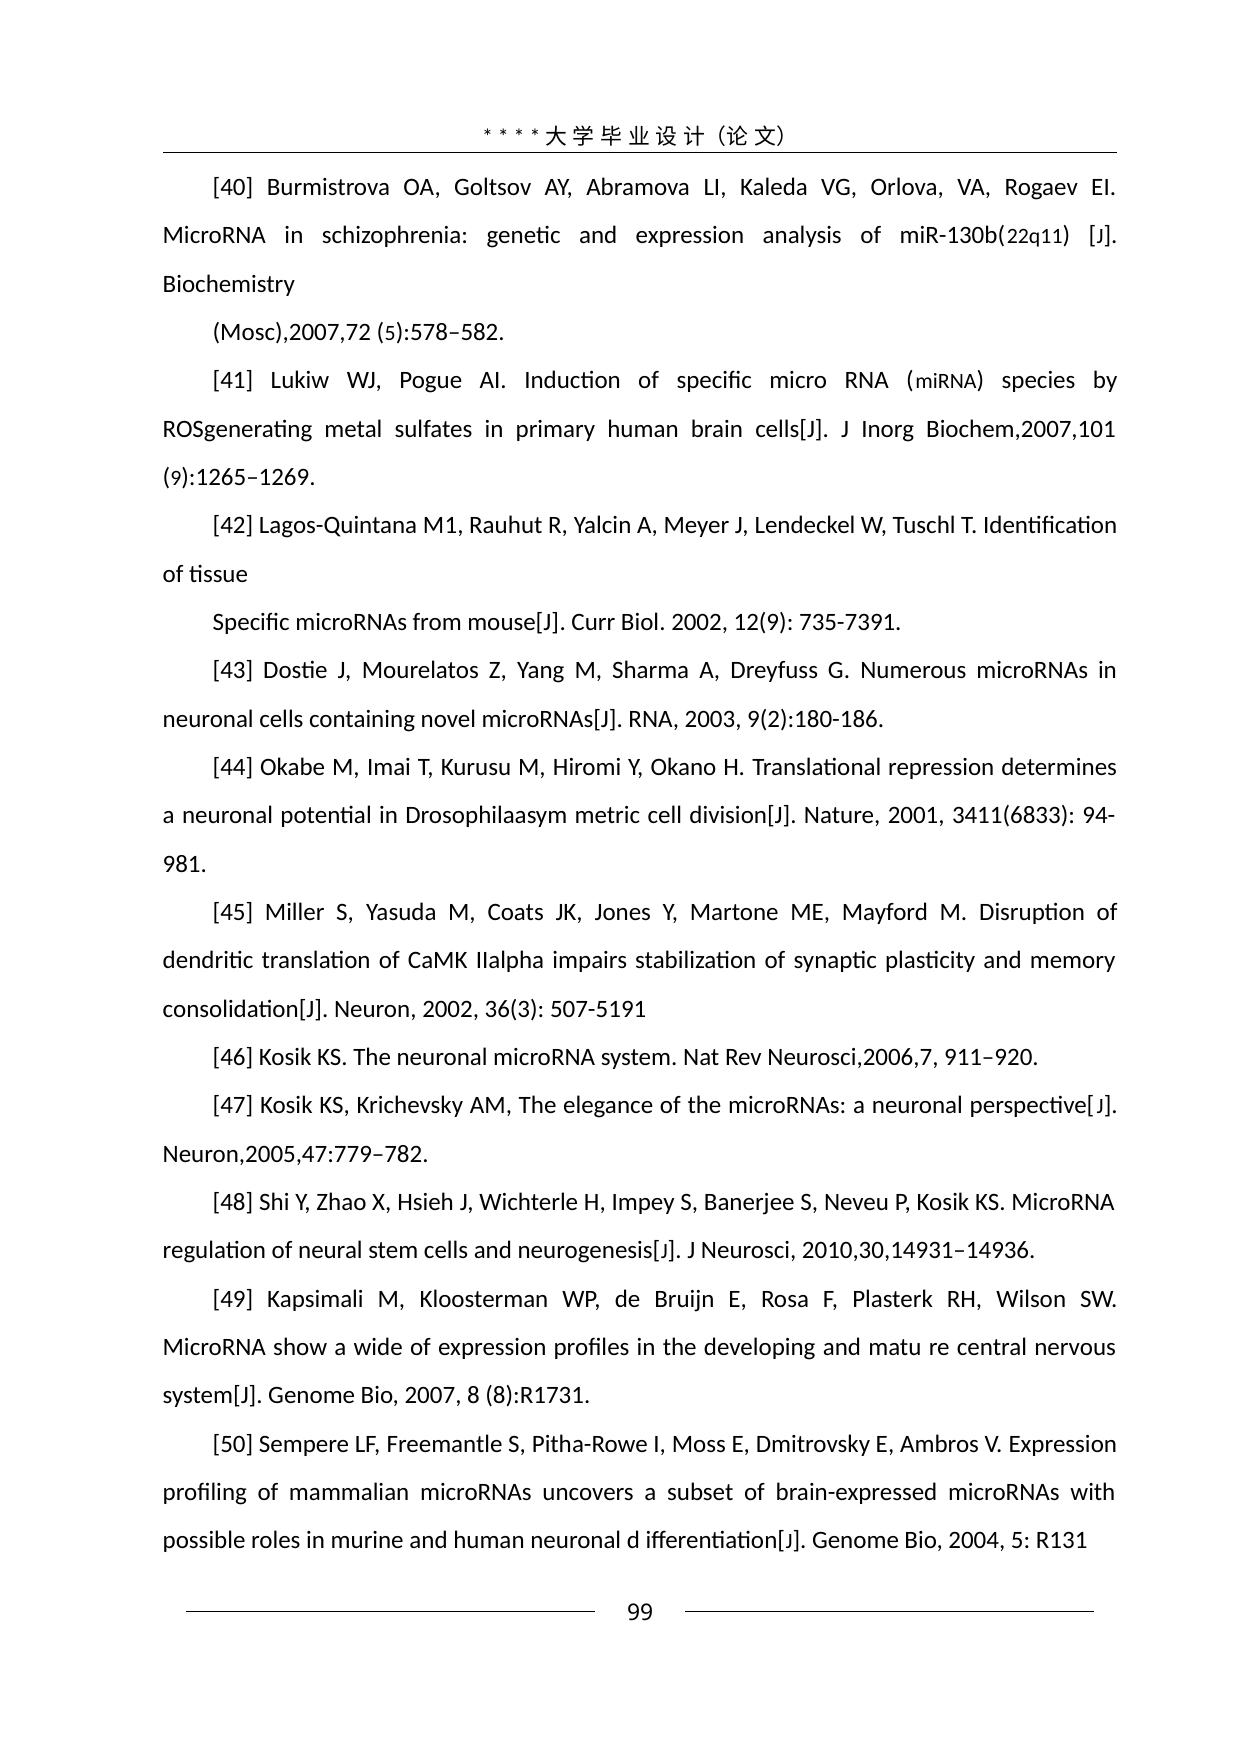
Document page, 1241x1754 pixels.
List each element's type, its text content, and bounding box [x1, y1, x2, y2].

text [46] Kosik KS. The neuronal microRNA system. Nat Rev Neurosci,2006,7, 911–920. [162, 1023, 1117, 1072]
text [43] Dostie J, Mourelatos Z, Yang M, Sharma A, Dreyfuss G. Numerous microRNAs in neuronal cells containing novel microRNAs[J]. RNA, 2003, 9(2):180-186. [162, 637, 1117, 733]
text (Mosc),2007,72 (5):578–582. [162, 298, 1117, 347]
text [40] Burmistrova OA, Goltsov AY, Abramova LI, Kaleda VG, Orlova, VA, Rogaev EI. MicroRNA in schizophrenia: genetic and expression analysis of miR-130b(22q11) [J]. Biochemistry [162, 153, 1117, 298]
text [45] Miller S, Yasuda M, Coats JK, Jones Y, Martone ME, Mayford M. Disruption of dendritic translation of CaMK IIalpha impairs stabilization of synaptic plasticity and memory consolidation[J]. Neuron, 2002, 36(3): 507-5191 [162, 878, 1117, 1023]
text [48] Shi Y, Zhao X, Hsieh J, Wichterle H, Impey S, Banerjee S, Neveu P, Kosik KS. MicroRNA regulation of neural stem cells and neurogenesis[J]. J Neurosci, 2010,30,14931–14936. [162, 1168, 1117, 1265]
text [50] Sempere LF, Freemantle S, Pitha-Rowe I, Moss E, Dmitrovsky E, Ambros V. Expression profiling of mammalian microRNAs uncovers a subset of brain-expressed microRNAs with possible roles in murine and human neuronal d ifferentiation[J]. Genome Bio, 2004, 5: R131 [162, 1410, 1117, 1555]
text [47] Kosik KS, Krichevsky AM, The elegance of the microRNAs: a neuronal perspective[J]. Neuron,2005,47:779–782. [162, 1072, 1117, 1168]
text [42] Lagos-Quintana M1, Rauhut R, Yalcin A, Meyer J, Lendeckel W, Tuschl T. Identification of tissue [162, 492, 1117, 588]
text Specific microRNAs from mouse[J]. Curr Biol. 2002, 12(9): 735-7391. [162, 588, 1117, 637]
text [49] Kapsimali M, Kloosterman WP, de Bruijn E, Rosa F, Plasterk RH, Wilson SW. MicroRNA show a wide of expression profiles in the developing and matu re central nervous system[J]. Genome Bio, 2007, 8 (8):R1731. [162, 1265, 1117, 1410]
text [41] Lukiw WJ, Pogue AI. Induction of specific micro RNA (miRNA) species by ROSgenerating metal sulfates in primary human brain cells[J]. J Inorg Biochem,2007,101 (9):1265–1269. [162, 347, 1117, 492]
text [44] Okabe M, Imai T, Kurusu M, Hiromi Y, Okano H. Translational repression determines a neuronal potential in Drosophilaasym metric cell division[J]. Nature, 2001, 3411(6833): 94-981. [162, 733, 1117, 878]
